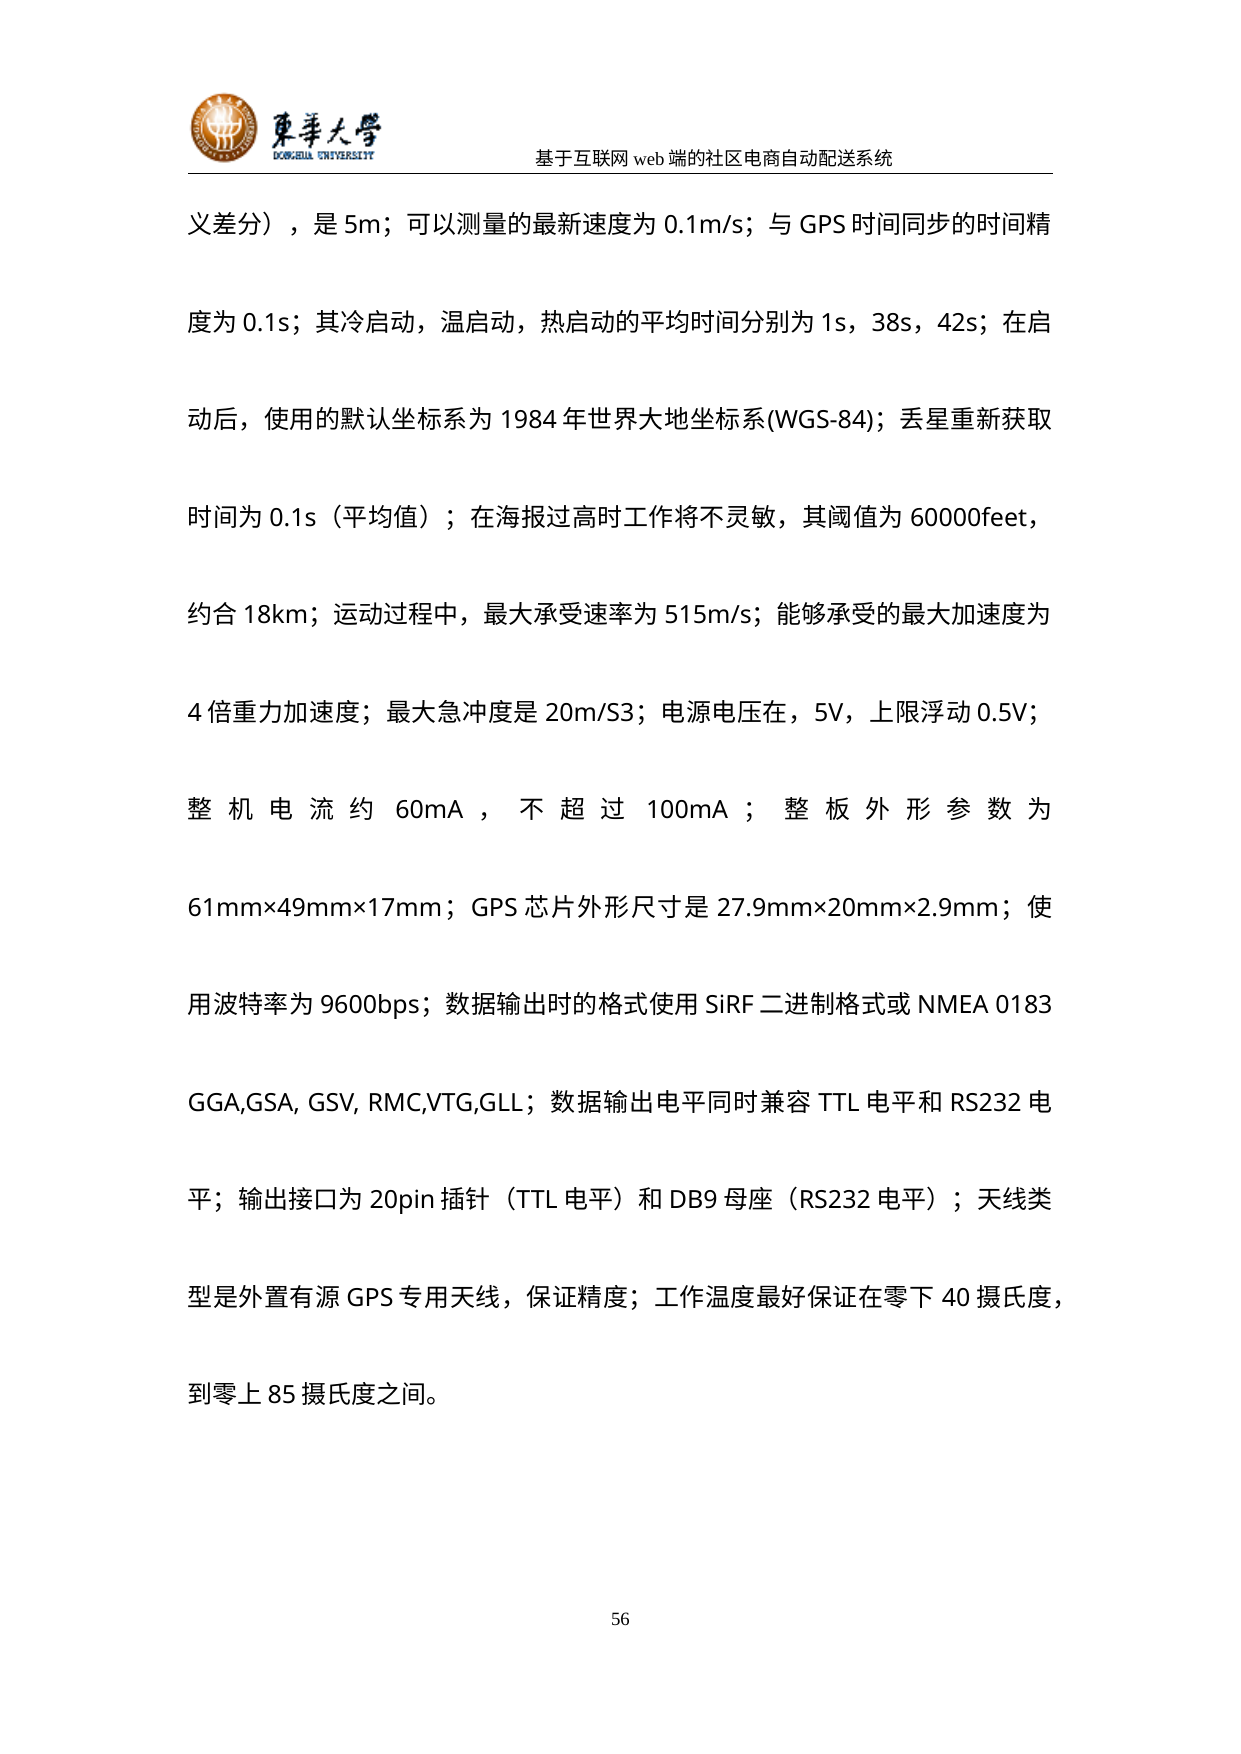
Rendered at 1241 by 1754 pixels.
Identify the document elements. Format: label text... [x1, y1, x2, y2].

picture [187, 88, 386, 166]
